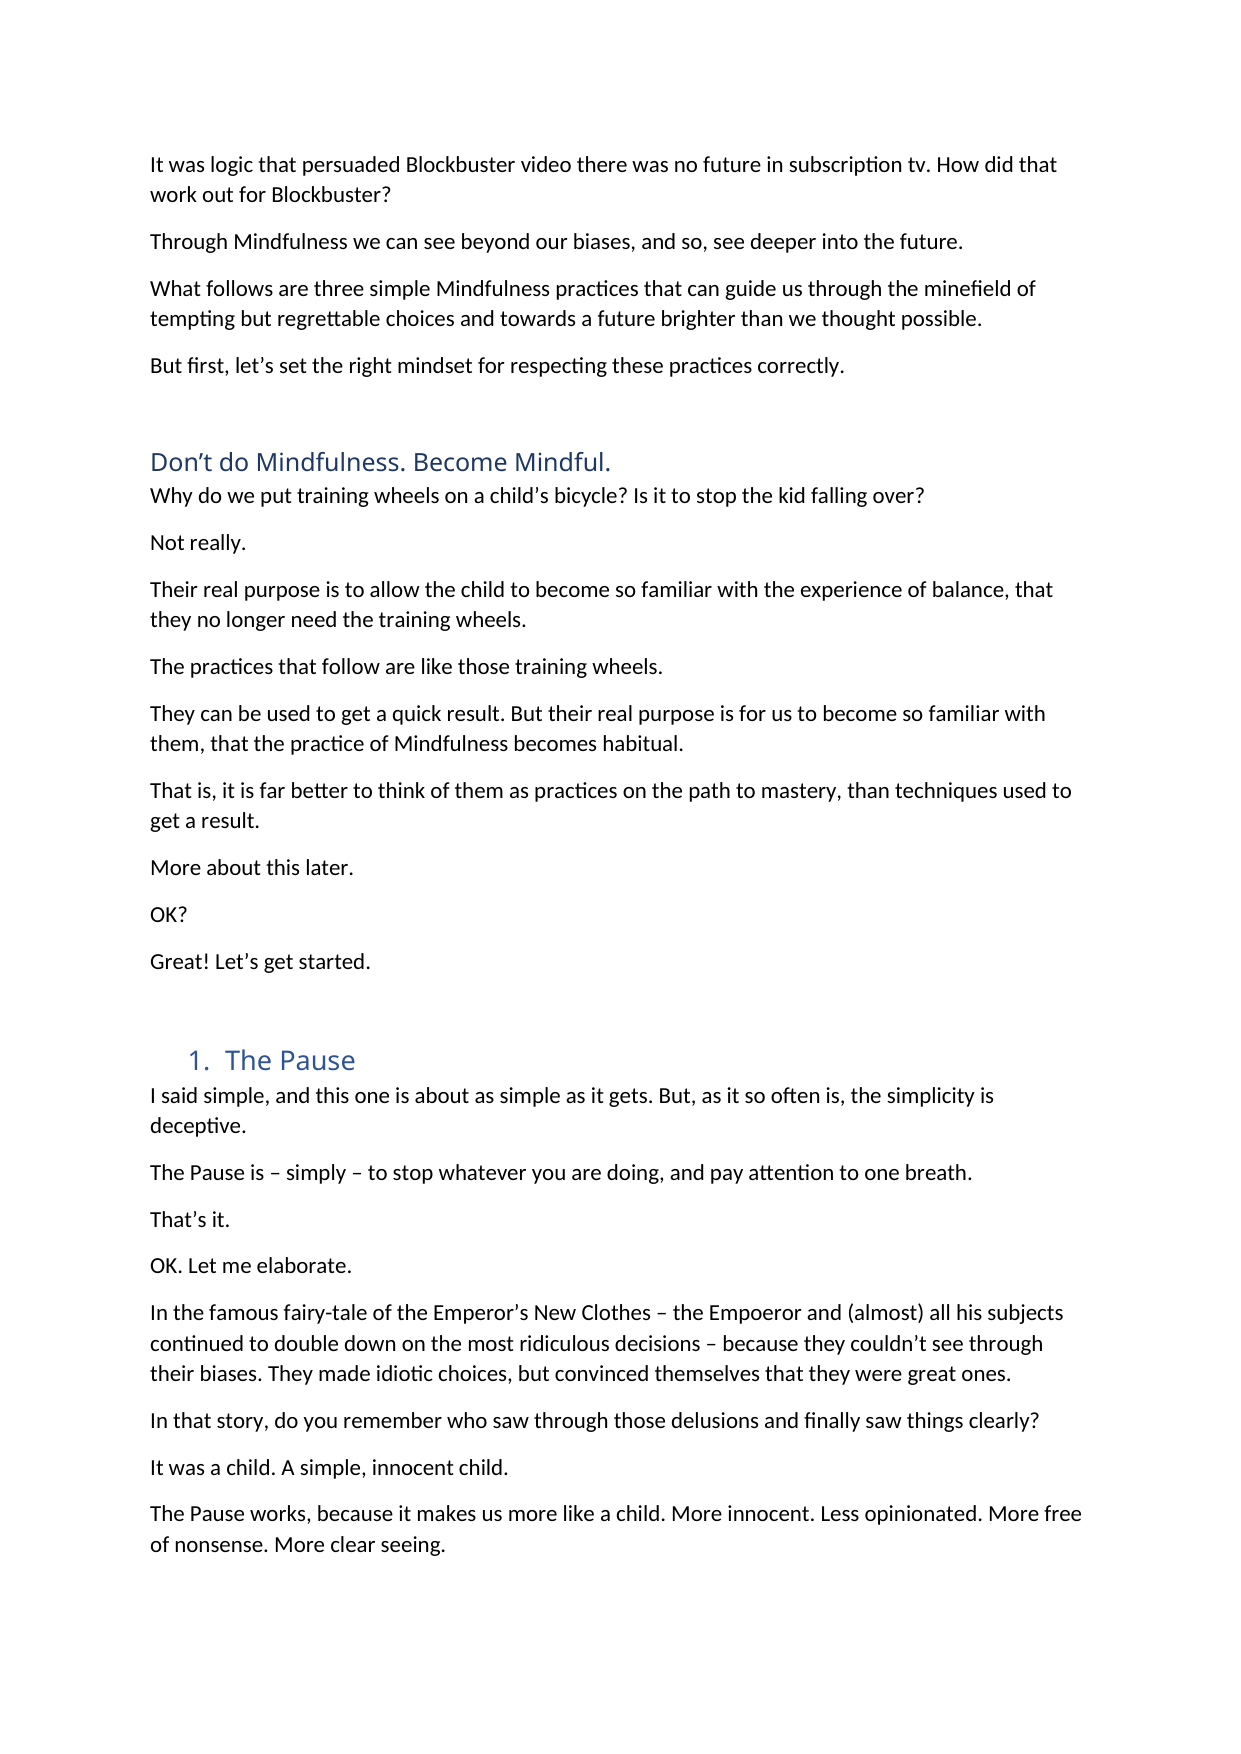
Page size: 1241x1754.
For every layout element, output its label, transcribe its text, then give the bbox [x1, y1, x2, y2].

text In that story, do you remember who saw through those delusions and finally saw things clearly? [150, 1406, 1090, 1434]
text That’s it. [150, 1205, 1090, 1233]
text It was logic that persuaded Blockbuster video there was no future in subscription tv. How did that work out for Blockbuster? [150, 150, 1090, 208]
text More about this later. [150, 853, 1090, 881]
text The Pause works, because it makes us more like a child. More innocent. Less opinionated. More free of nonsense. More clear seeing. [150, 1499, 1090, 1558]
text Great! Let’s get started. [150, 947, 1090, 975]
text Why do we put training wheels on a child’s bicycle? Is it to stop the kid falling over? [150, 482, 1090, 509]
text OK? [150, 900, 1090, 928]
text That is, it is far better to think of them as practices on the path to mastery, than techniques used to get a result. [150, 776, 1090, 834]
text The Pause is – simply – to stop whatever you are doing, and pay attention to one breath. [150, 1158, 1090, 1186]
text I said simple, and this one is about as simple as it gets. But, as it so often is, the simplicity is deceptive. [150, 1081, 1090, 1139]
text OK. Let me elaborate. [150, 1252, 1090, 1279]
subtitle Don’t do Mindfulness. Become Mindful. [150, 445, 1090, 479]
text It was a child. A simple, innocent child. [150, 1453, 1090, 1481]
text Their real purpose is to allow the child to become so familiar with the experience of balance, that they no longer need the training wheels. [150, 575, 1090, 633]
text The practices that follow are like those training wheels. [150, 652, 1090, 680]
text They can be used to get a quick result. But their real purpose is for us to become so familiar with them, that the practice of Mindfulness becomes habitual. [150, 699, 1090, 757]
text But first, let’s set the right mindset for respecting these practices correctly. [150, 351, 1090, 379]
text Through Mindfulness we can see beyond our biases, and so, see deeper into the future. [150, 227, 1090, 255]
subtitle The Pause [187, 1041, 1090, 1078]
text Not really. [150, 528, 1090, 556]
text In the famous fairy-tale of the Emperor’s New Clothes – the Empoeror and (almost) all his subjects continued to double down on the most ridiculous decisions – because they couldn’t see through their biases. They made idiotic choices, but convinced themselves that they were great ones. [150, 1298, 1090, 1387]
text What follows are three simple Mindfulness practices that can guide us through the minefield of tempting but regrettable choices and towards a future brighter than we thought possible. [150, 274, 1090, 332]
